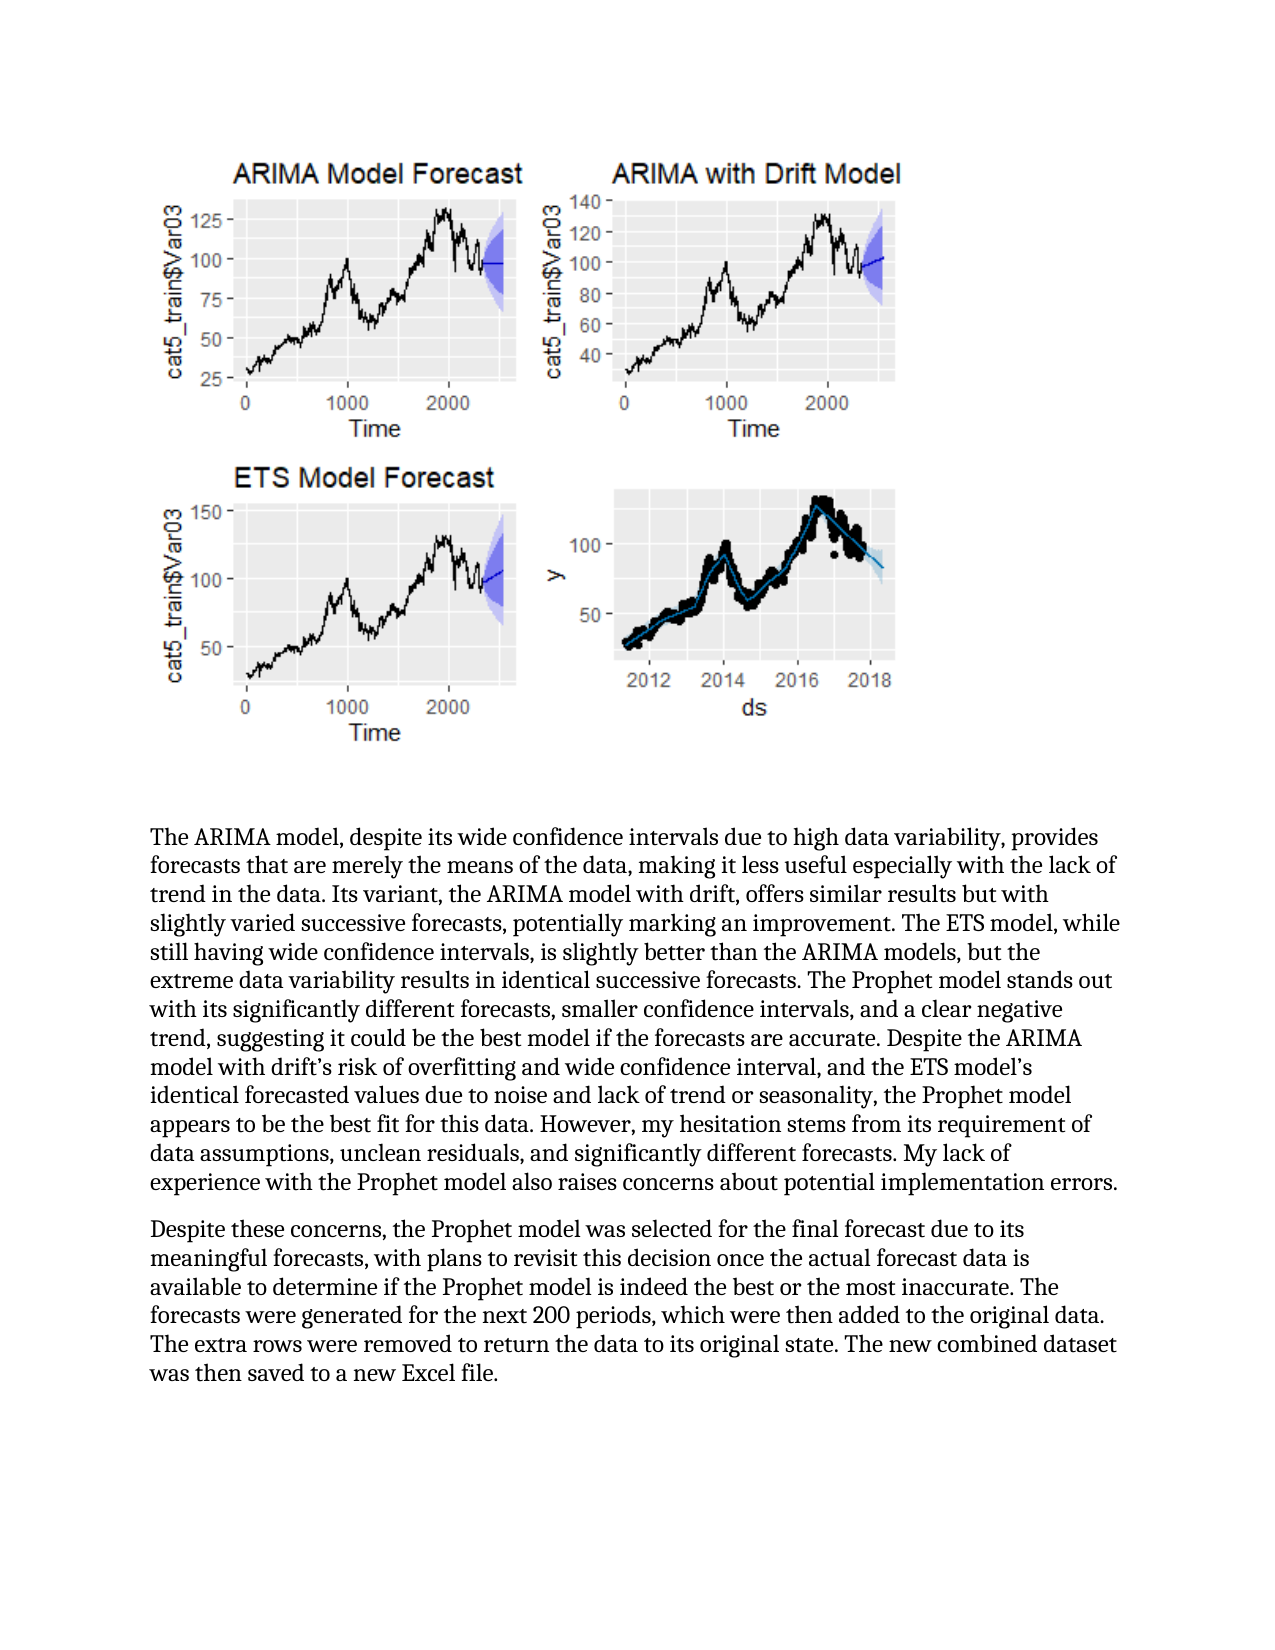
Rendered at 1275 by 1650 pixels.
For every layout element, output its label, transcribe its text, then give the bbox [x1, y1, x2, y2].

picture [150, 150, 908, 757]
text Despite these concerns, the Prophet model was selected for the final forecast due to its meaningful forecasts, with plans to revisit this decision once the actual forecast data is available to determine if the Prophet model is indeed the best or the most inaccurate. The forecasts were generated for the next 200 periods, which were then added to the original data. The extra rows were removed to return the data to its original state. The new combined dataset was then saved to a new Excel file. [150, 1215, 1125, 1388]
text The ARIMA model, despite its wide confidence intervals due to high data variability, provides forecasts that are merely the means of the data, making it less useful especially with the lack of trend in the data. Its variant, the ARIMA model with drift, offers similar results but with slightly varied successive forecasts, potentially marking an improvement. The ETS model, while still having wide confidence intervals, is slightly better than the ARIMA models, but the extreme data variability results in identical successive forecasts. The Prophet model stands out with its significantly different forecasts, smaller confidence intervals, and a clear negative trend, suggesting it could be the best model if the forecasts are accurate. Despite the ARIMA model with drift’s risk of overfitting and wide confidence interval, and the ETS model’s identical forecasted values due to noise and lack of trend or seasonality, the Prophet model appears to be the best fit for this data. However, my hesitation stems from its requirement of data assumptions, unclean residuals, and significantly different forecasts. My lack of experience with the Prophet model also raises concerns about potential implementation errors. [150, 823, 1125, 1196]
